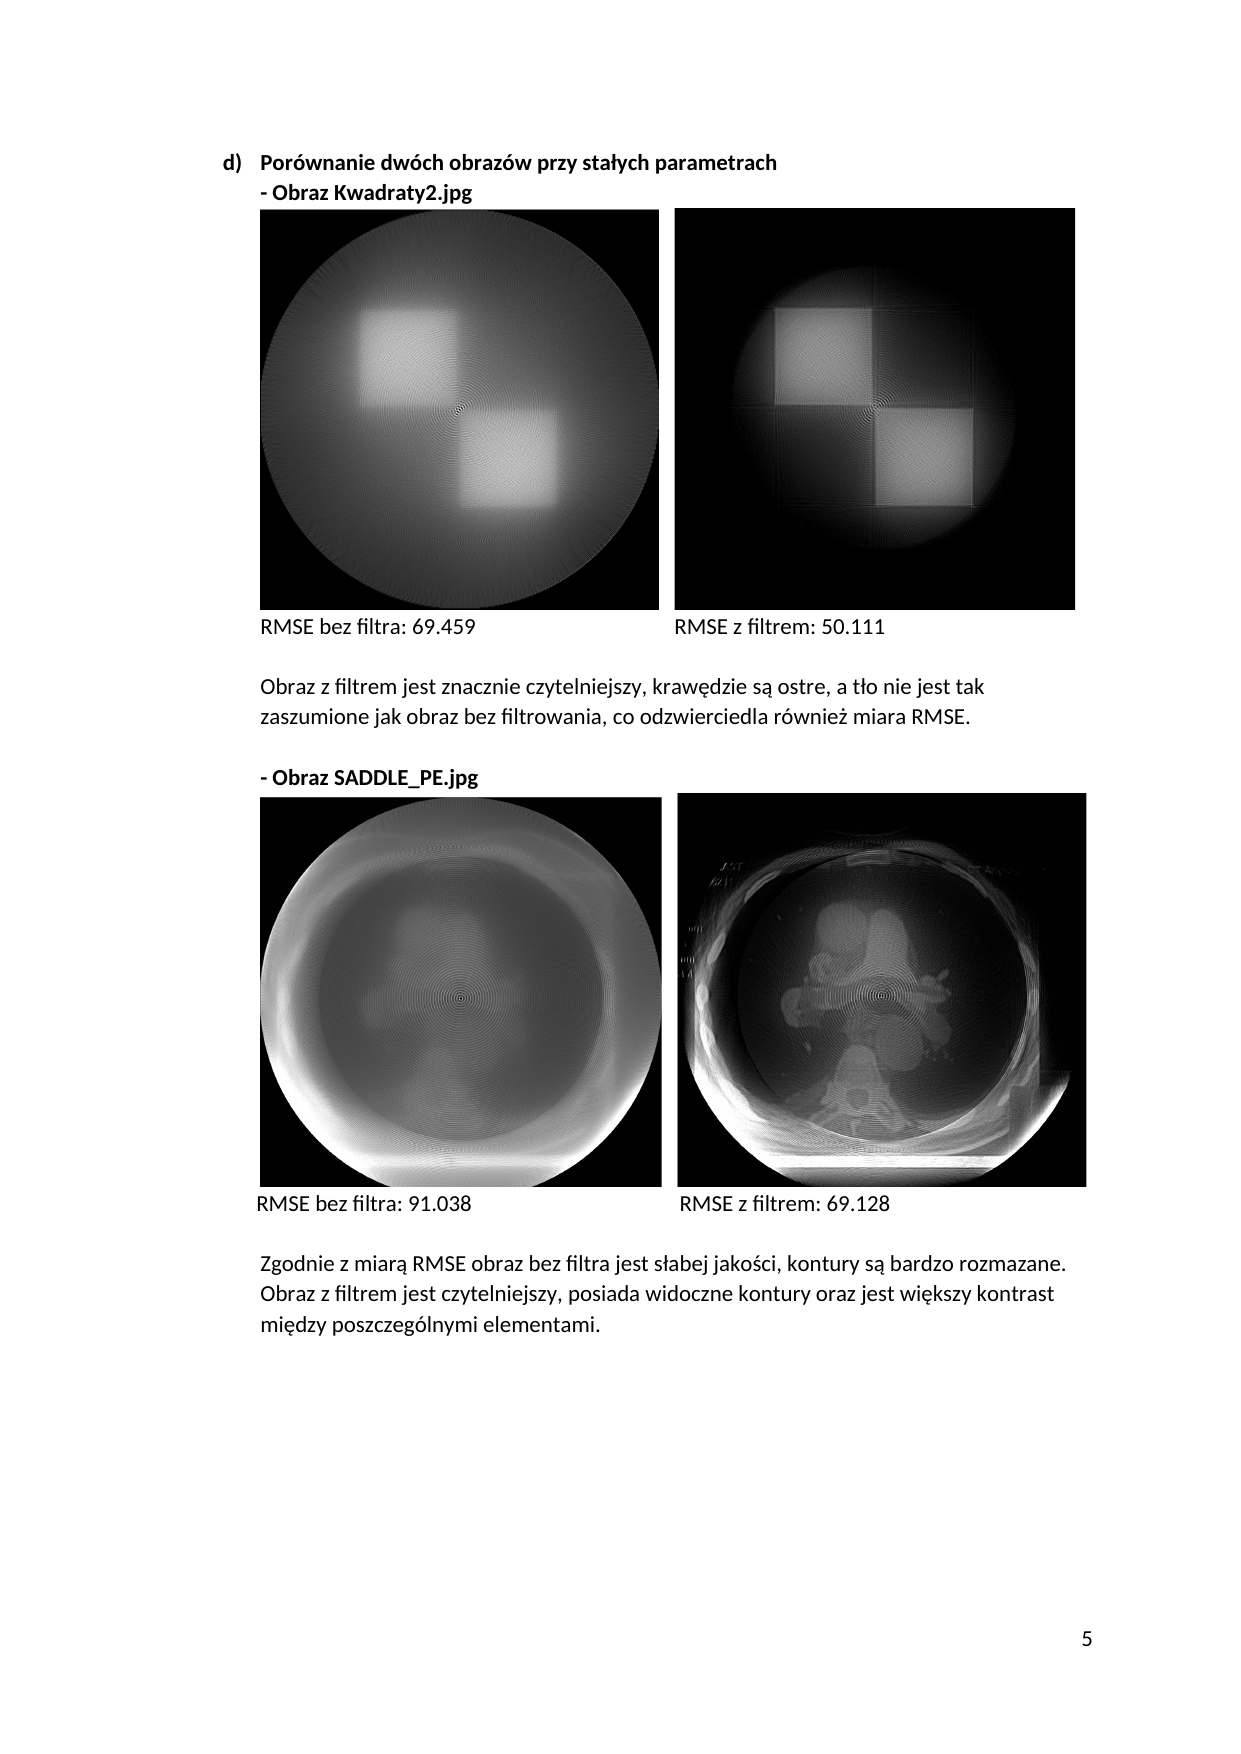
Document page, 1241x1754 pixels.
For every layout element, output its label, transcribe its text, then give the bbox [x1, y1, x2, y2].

list RMSE bez filtra: 91.038 RMSE z filtrem: 69.128 [251, 1189, 1093, 1217]
picture [674, 208, 1075, 610]
list Zgodnie z miarą RMSE obraz bez filtra jest słabej jakości, kontury są bardzo rozmazane. Obraz z filtrem jest czytelniejszy, posiada widoczne kontury oraz jest większy kontrast między poszczególnymi elementami. [260, 1249, 1093, 1338]
list - Obraz SADDLE_PE.jpg [260, 763, 1093, 791]
list Obraz z filtrem jest znacznie czytelniejszy, krawędzie są ostre, a tło nie jest tak zaszumione jak obraz bez filtrowania, co odzwierciedla również miara RMSE. [260, 672, 1093, 730]
list Porównanie dwóch obrazów przy stałych parametrach [223, 148, 1093, 176]
picture [260, 209, 659, 610]
picture [260, 797, 662, 1187]
list RMSE bez filtra: 69.459 RMSE z filtrem: 50.111 [260, 612, 1093, 640]
picture [677, 793, 1087, 1187]
list - Obraz Kwadraty2.jpg [260, 178, 1093, 206]
